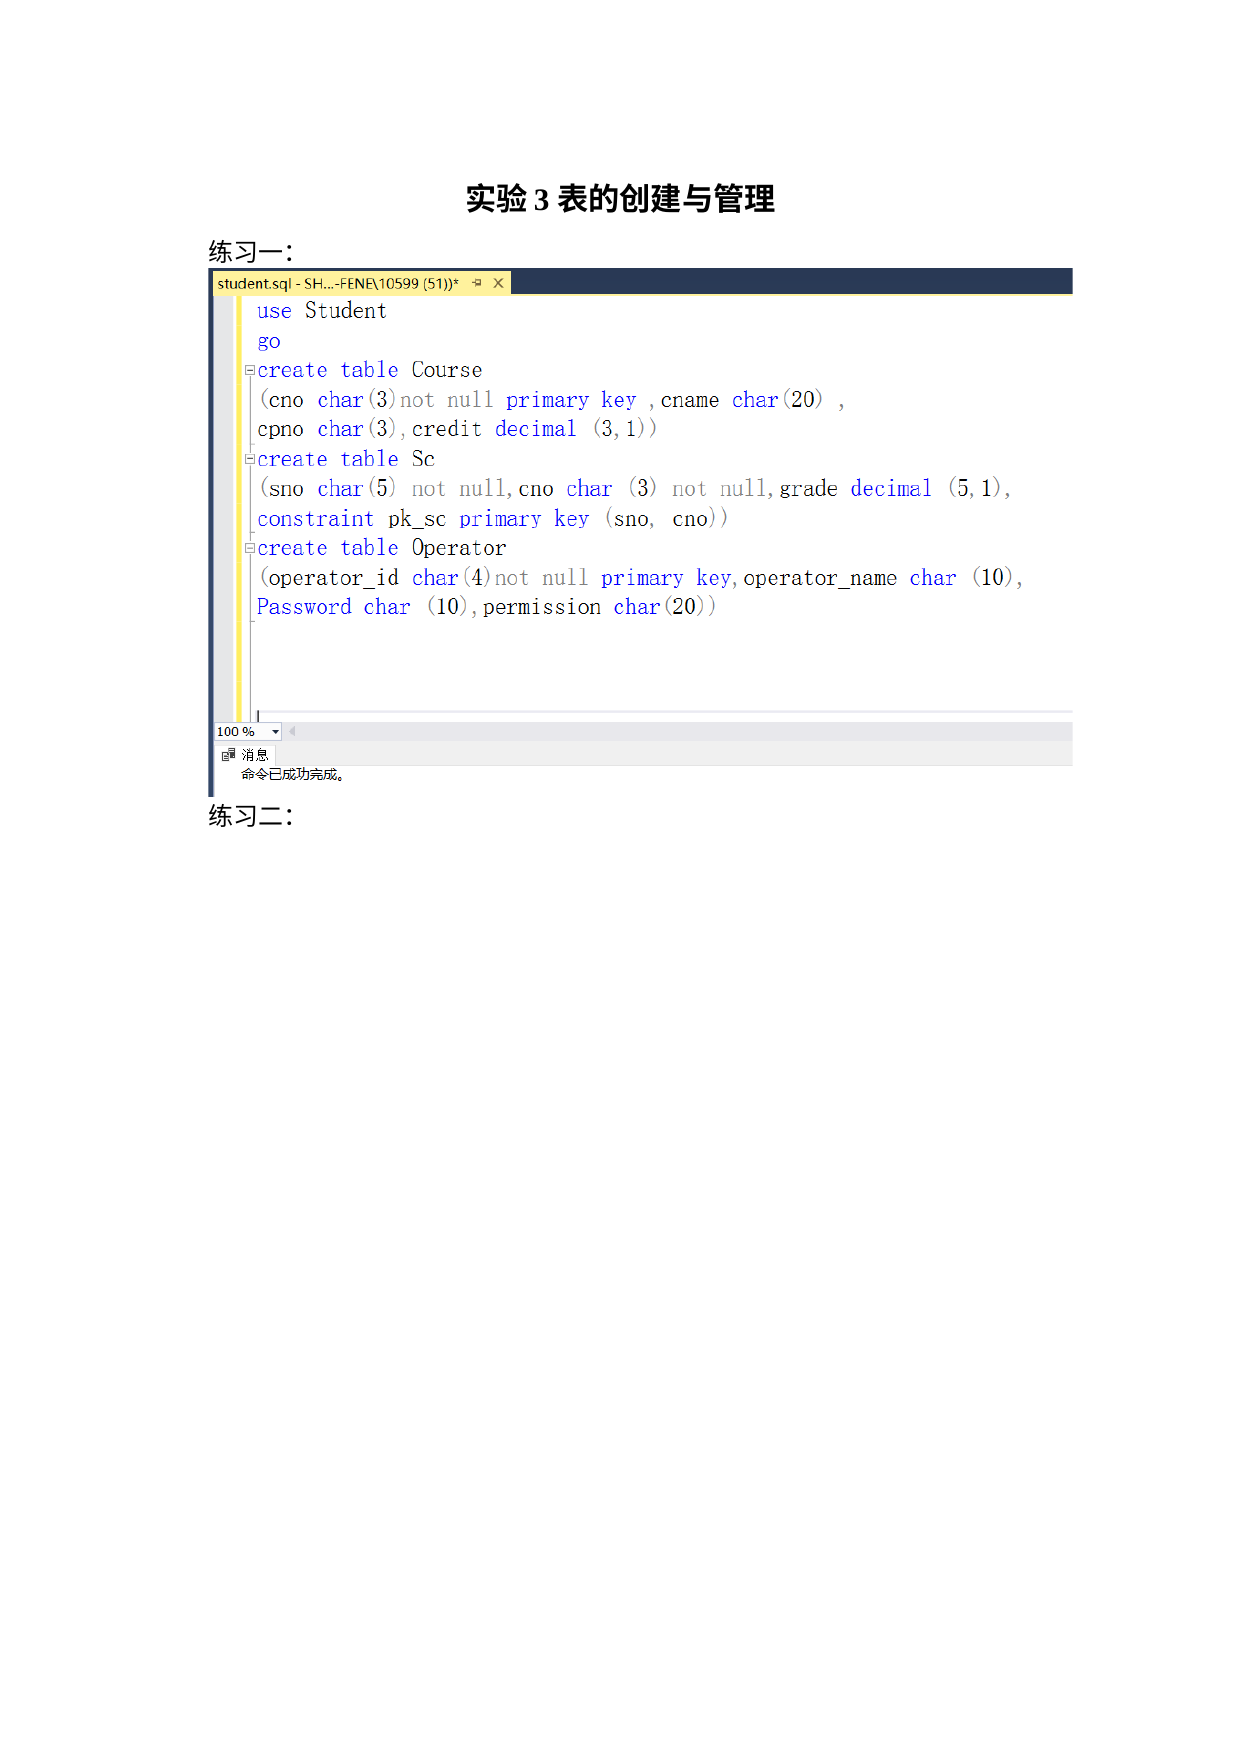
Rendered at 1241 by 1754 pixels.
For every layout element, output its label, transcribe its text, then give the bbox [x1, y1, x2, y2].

text 练习二： [187, 797, 1053, 833]
subtitle 实验3 表的创建与管理 [187, 174, 1053, 220]
text 练习一： [187, 232, 1053, 268]
picture [208, 268, 1073, 797]
